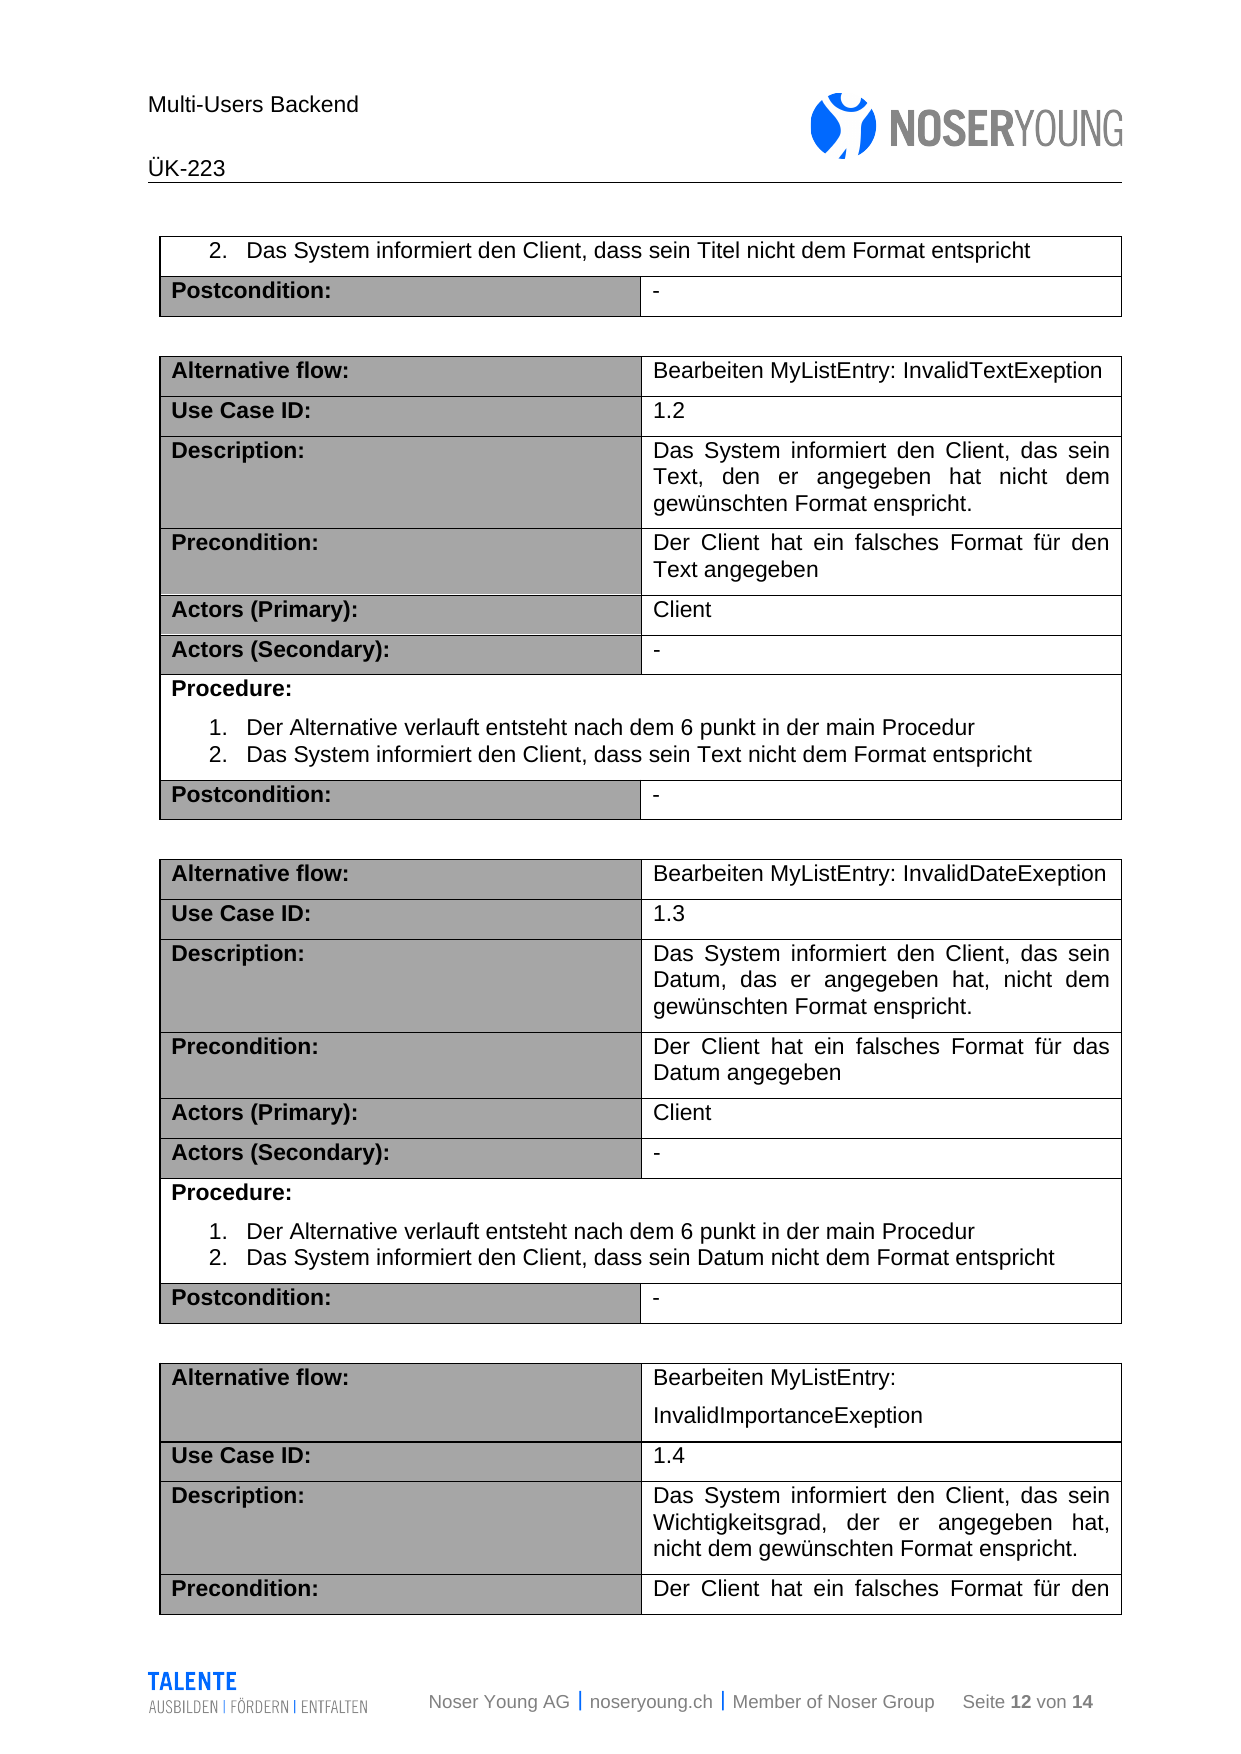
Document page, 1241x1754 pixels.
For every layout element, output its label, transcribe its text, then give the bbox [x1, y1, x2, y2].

picture [810, 93, 1123, 159]
table_header Bearbeiten MyListEntry: InvalidImportanceExeption [642, 1364, 1121, 1441]
table_header Alternative flow: [161, 357, 641, 396]
table_cell Der Client hat ein falsches Format für den Text angegeben [642, 529, 1121, 594]
table_cell Postcondition: [161, 277, 640, 316]
table_cell Der Client hat ein falsches Format für den Wichtigkeitsgrad angegeben [642, 1575, 1121, 1614]
table_cell Actors (Secondary): [161, 1139, 641, 1178]
table_cell 1.2 [642, 397, 1121, 436]
table_cell Client [642, 596, 1121, 634]
table_cell Precondition: [161, 1033, 641, 1098]
table_cell Precondition: [161, 529, 641, 594]
table_cell Postcondition: [161, 1284, 640, 1323]
table_cell - [641, 1284, 1121, 1323]
table_cell Actors (Primary): [161, 1099, 641, 1138]
table_cell Actors (Primary): [161, 596, 641, 634]
table_header Bearbeiten MyListEntry: InvalidTextExeption [642, 357, 1121, 396]
table_cell 1.4 [642, 1443, 1121, 1481]
table_cell Actors (Secondary): [161, 636, 641, 674]
table_header Alternative flow: [161, 1364, 641, 1441]
table_cell Das System informiert den Client, das sein Wichtigkeitsgrad, der er angegeben hat, nicht dem gewünschten Format enspricht. [642, 1482, 1121, 1574]
table_cell Das System informiert den Client, das sein Datum, das er angegeben hat, nicht dem gewünschten Format enspricht. [642, 940, 1121, 1032]
table_cell - [641, 277, 1121, 316]
table_cell Description: [161, 1482, 641, 1574]
table_cell Procedure: Der Alternative verlauft entsteht nach dem 6 punkt in der main Procedur Das System informiert den Client, dass sein Datum nicht dem Format entspricht [161, 1179, 1121, 1283]
table_header Alternative flow: [161, 860, 641, 899]
table_cell Das System informiert den Client, das sein Text, den er angegeben hat nicht dem gewünschten Format enspricht. [642, 437, 1121, 528]
table_cell - [642, 636, 1121, 674]
table_cell Use Case ID: [161, 900, 641, 939]
table_cell - [642, 1139, 1121, 1178]
table_cell Description: [161, 940, 641, 1032]
table_cell - [641, 781, 1121, 819]
table_cell Postcondition: [161, 781, 640, 819]
table_cell Procedure: Der Alternative verlauft entsteht nach dem 6 punkt in der main Procedur Das System informiert den Client, dass sein Text nicht dem Format entspricht [161, 675, 1121, 779]
picture [147, 1668, 368, 1717]
table_cell Use Case ID: [161, 397, 641, 436]
table_cell Der Client hat ein falsches Format für das Datum angegeben [642, 1033, 1121, 1098]
table_cell Description: [161, 437, 641, 528]
table_cell Client [642, 1099, 1121, 1138]
table_cell 1.3 [642, 900, 1121, 939]
table_cell Use Case ID: [161, 1443, 641, 1481]
table_cell Precondition: [161, 1575, 641, 1614]
table_header Bearbeiten MyListEntry: InvalidDateExeption [642, 860, 1121, 899]
